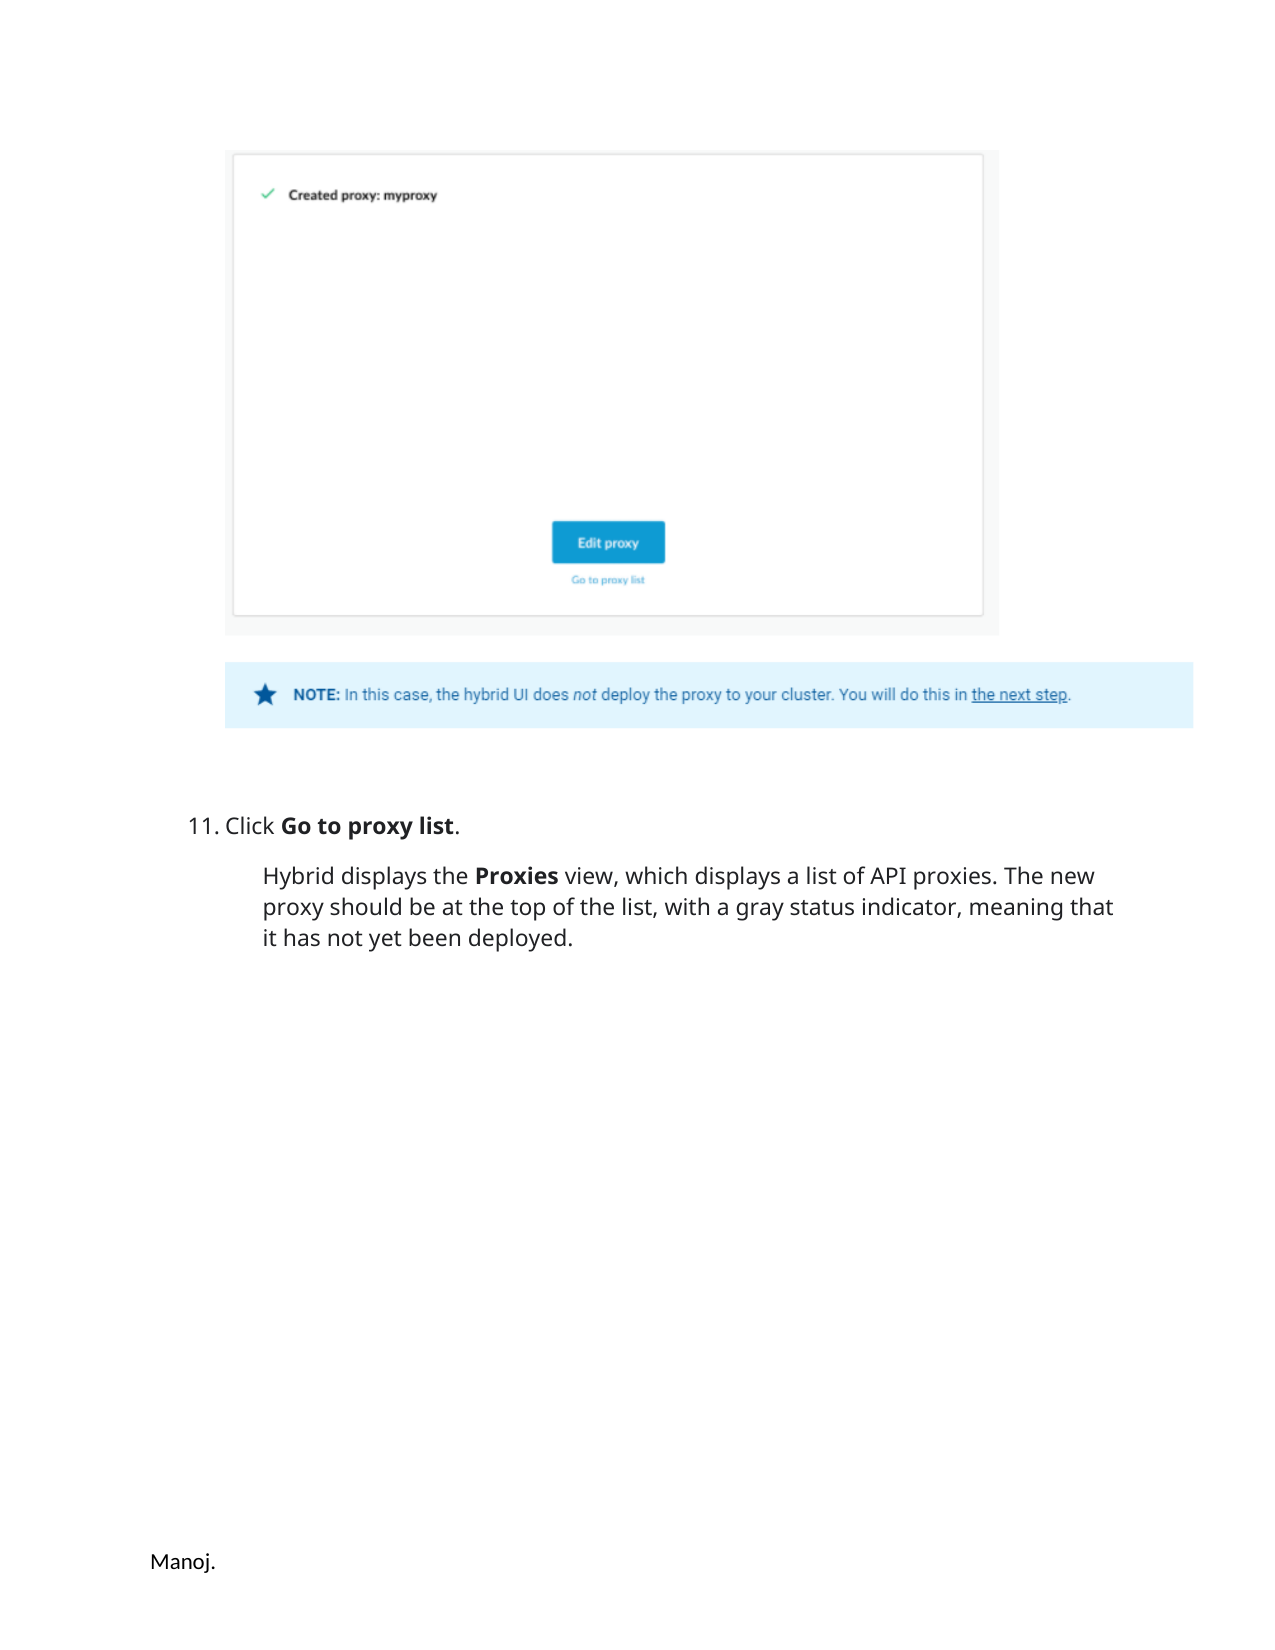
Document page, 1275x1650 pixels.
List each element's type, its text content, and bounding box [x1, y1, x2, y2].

text 11. Click Go to proxy list. [187, 809, 1125, 841]
text Hybrid displays the Proxies view, which displays a list of API proxies. The new proxy should be at the top of the list, with a gray status indicator, meaning that it has not yet been deployed. [262, 859, 1125, 953]
picture [225, 150, 1200, 741]
